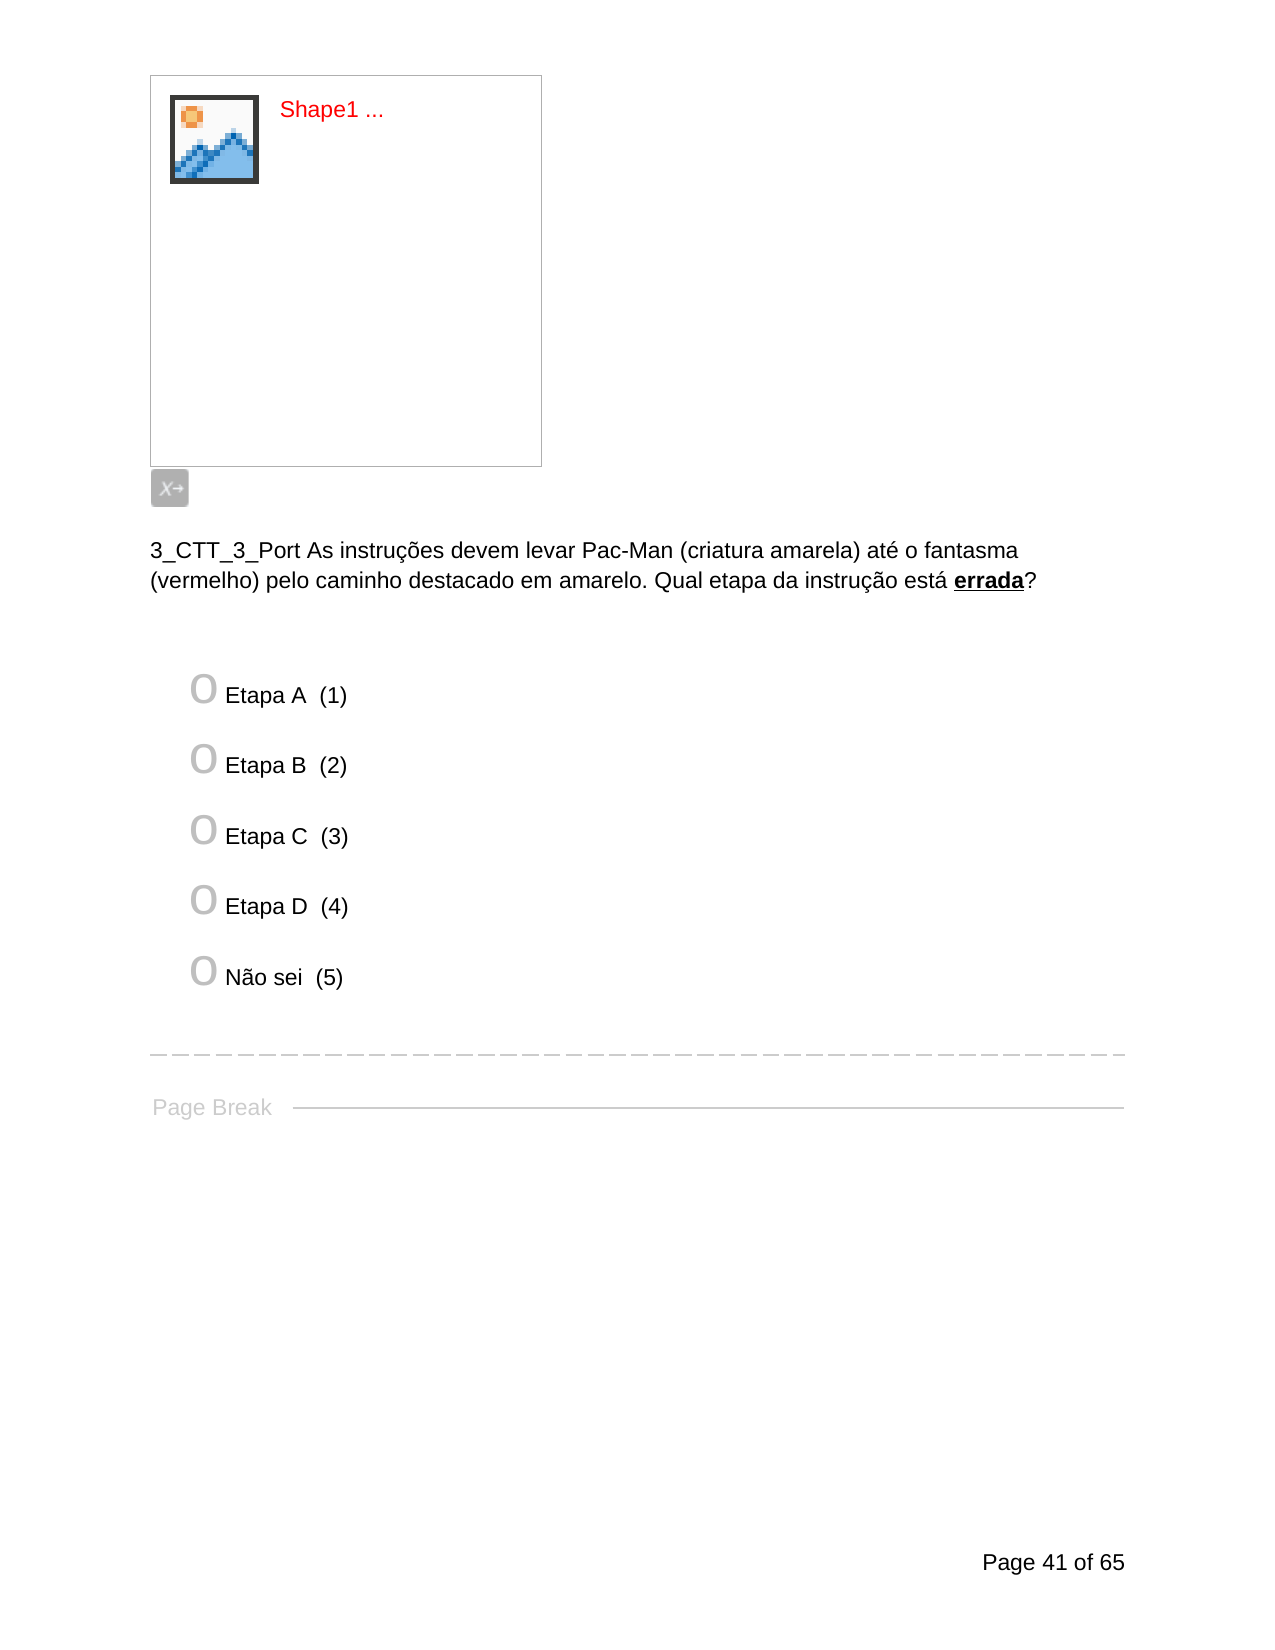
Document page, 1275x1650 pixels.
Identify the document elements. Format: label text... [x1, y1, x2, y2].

list Etapa D (4) [187, 870, 1125, 931]
list Etapa B (2) [187, 729, 1125, 790]
table_header Page Break [151, 1094, 291, 1134]
list Etapa C (3) [187, 799, 1125, 861]
picture [151, 469, 189, 507]
table_header [291, 1094, 1125, 1134]
list Não sei (5) [187, 940, 1125, 1002]
text 3_CTT_3_Port As instruções devem levar Pac-Man (criatura amarela) até o fantasma (vermelho) pelo caminho destacado em amarelo. Qual etapa da instrução está errada? [150, 537, 1125, 654]
list Etapa A (1) [187, 658, 1125, 719]
